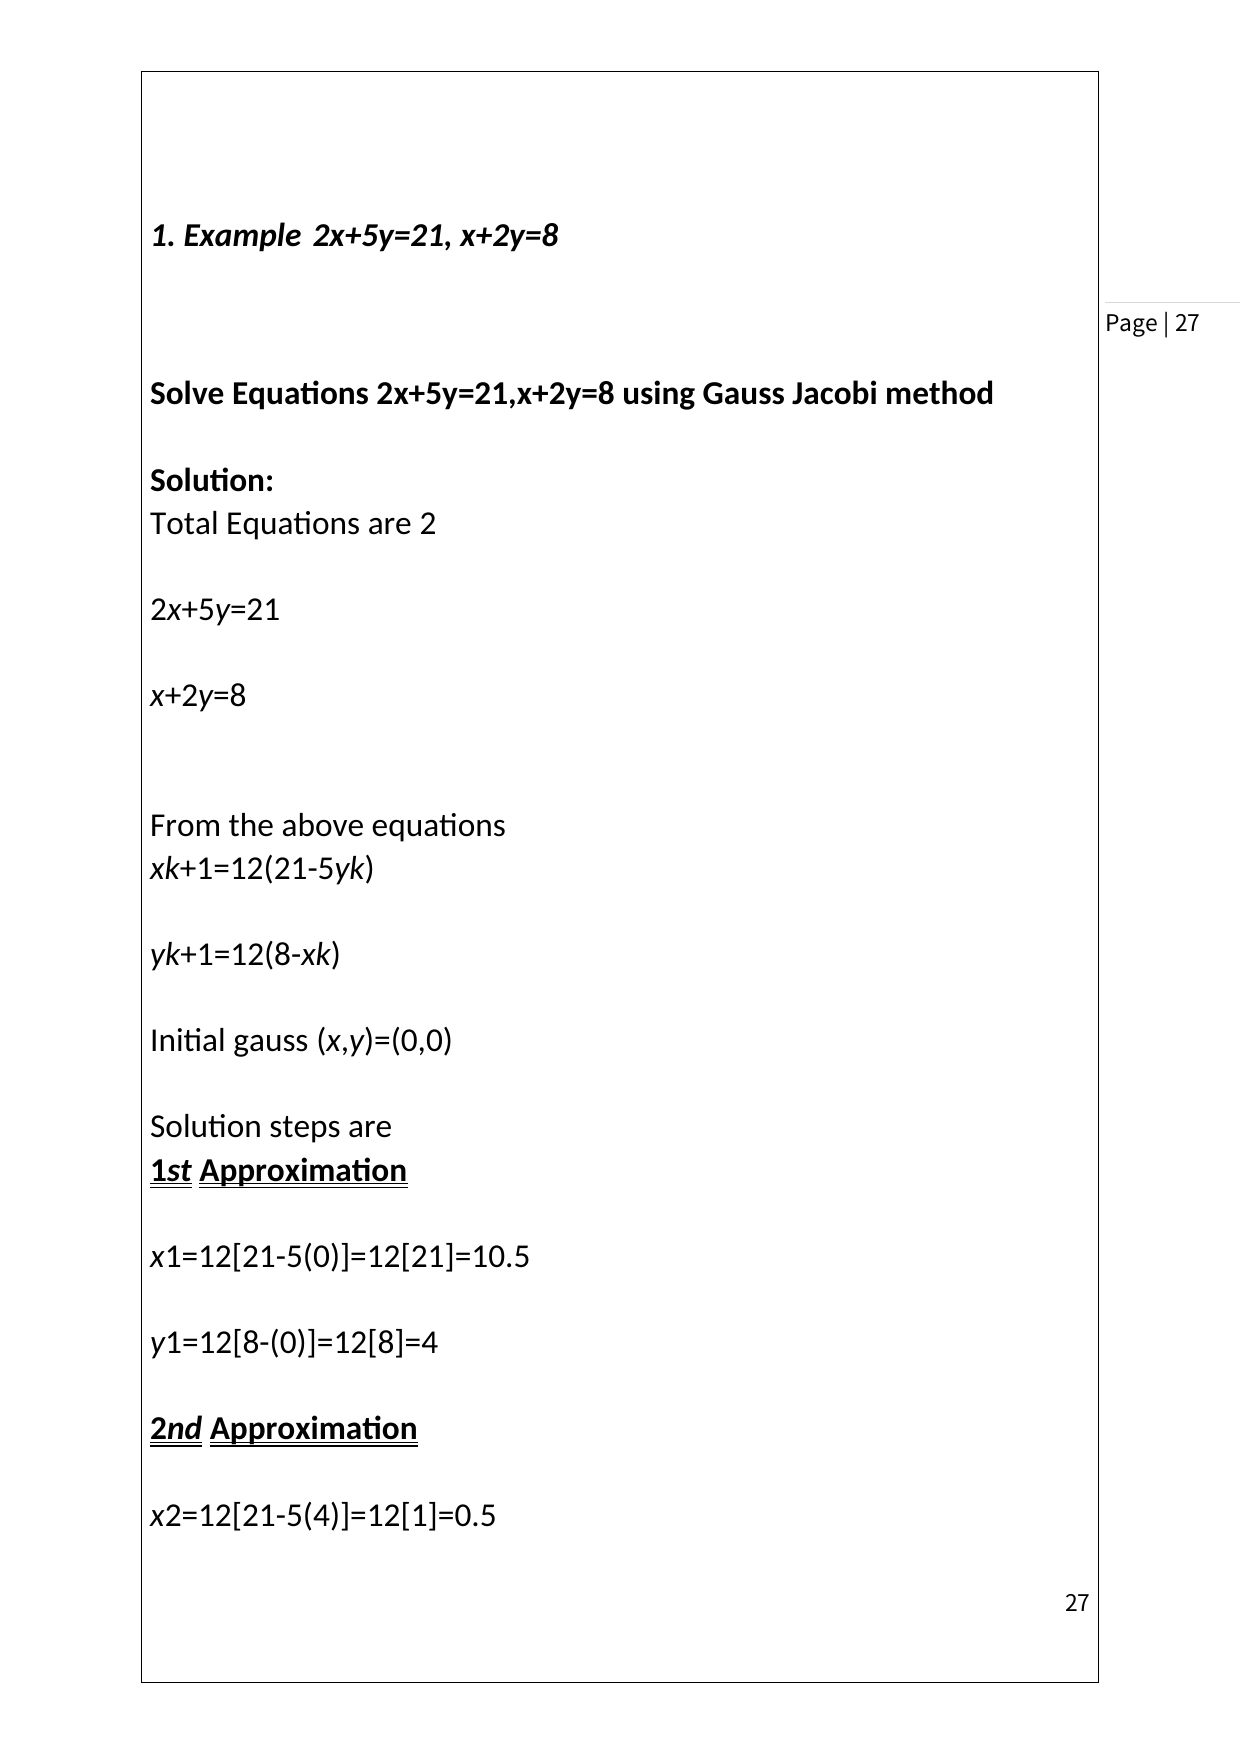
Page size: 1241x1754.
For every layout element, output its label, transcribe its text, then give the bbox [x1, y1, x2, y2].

subtitle 1. Example 2x+5y=21, x+2y=8 [150, 214, 1090, 254]
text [150, 286, 1090, 1534]
